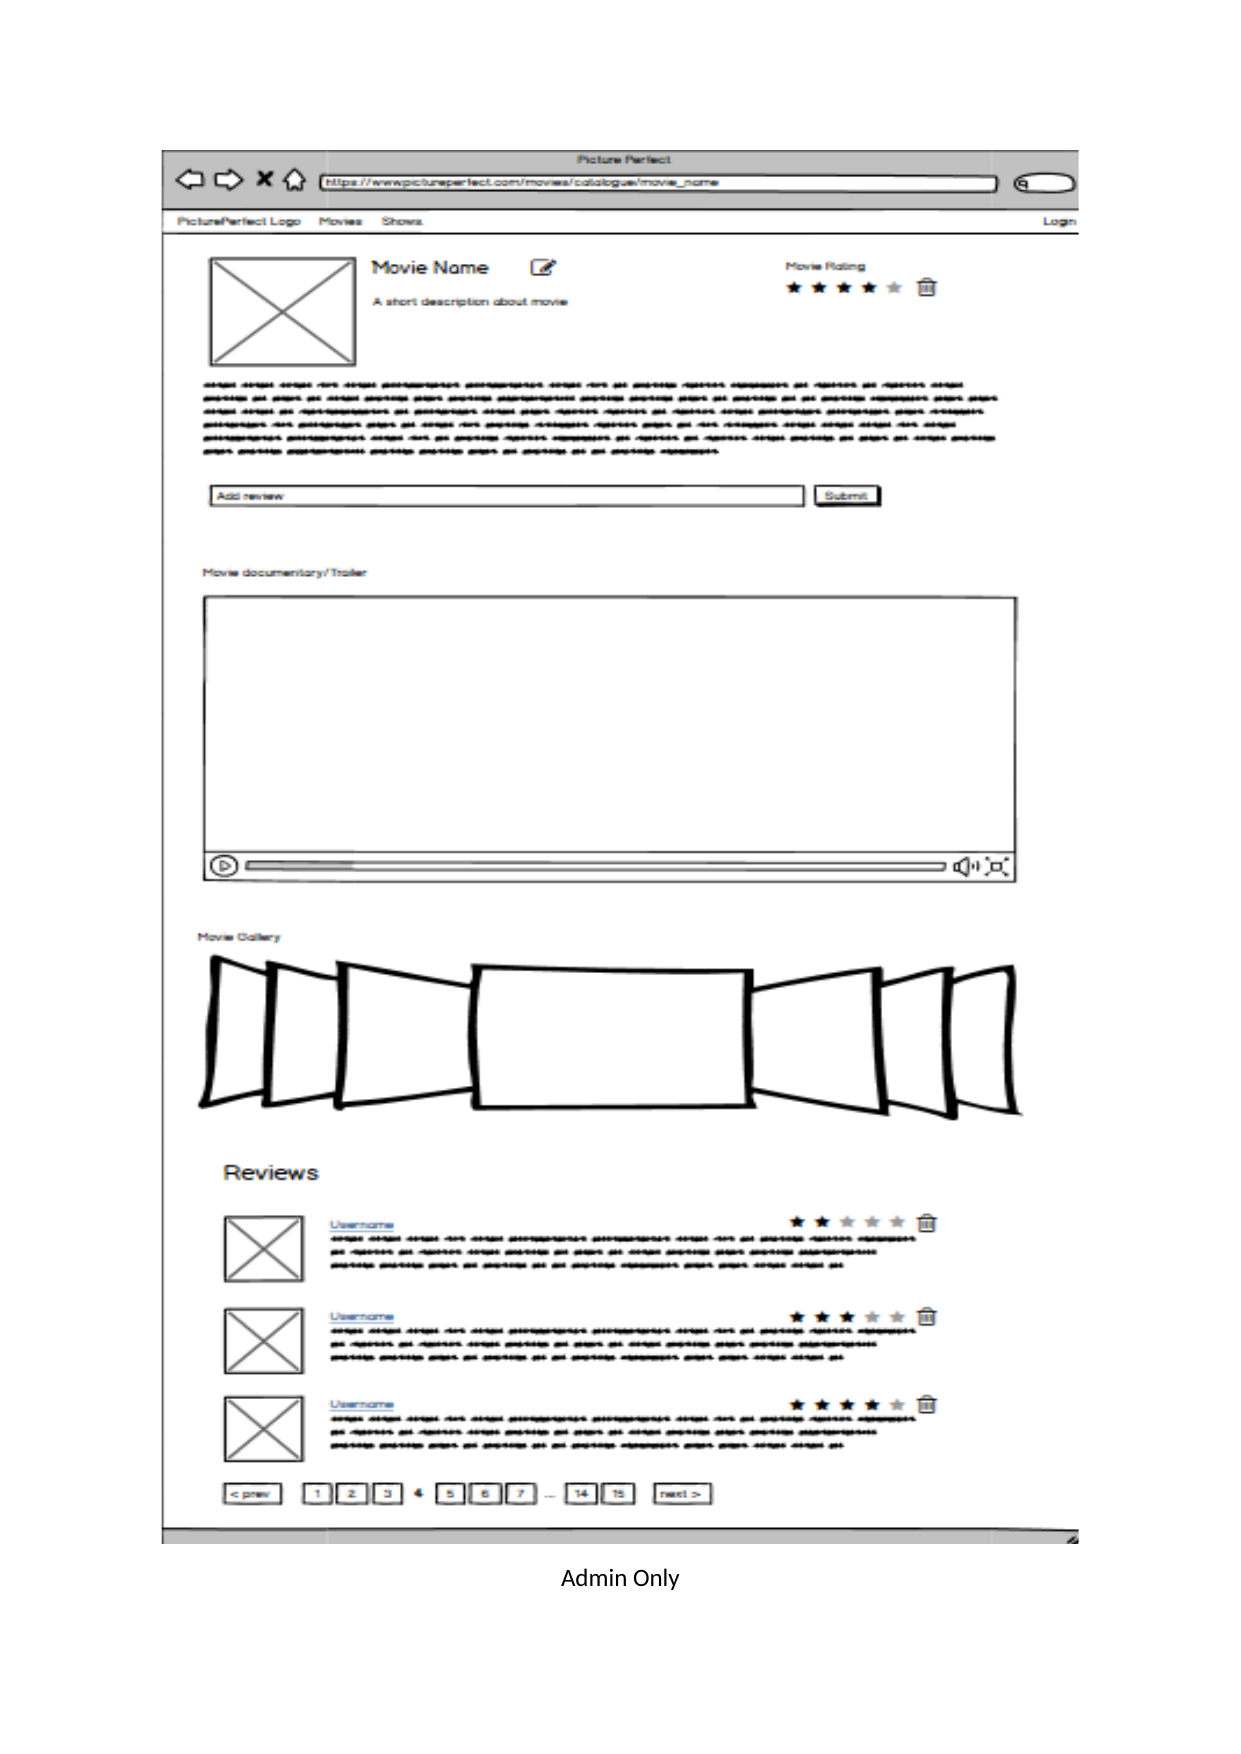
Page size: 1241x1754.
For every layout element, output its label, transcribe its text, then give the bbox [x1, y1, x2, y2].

picture [161, 150, 1079, 1544]
text Admin Only [150, 1563, 1090, 1593]
